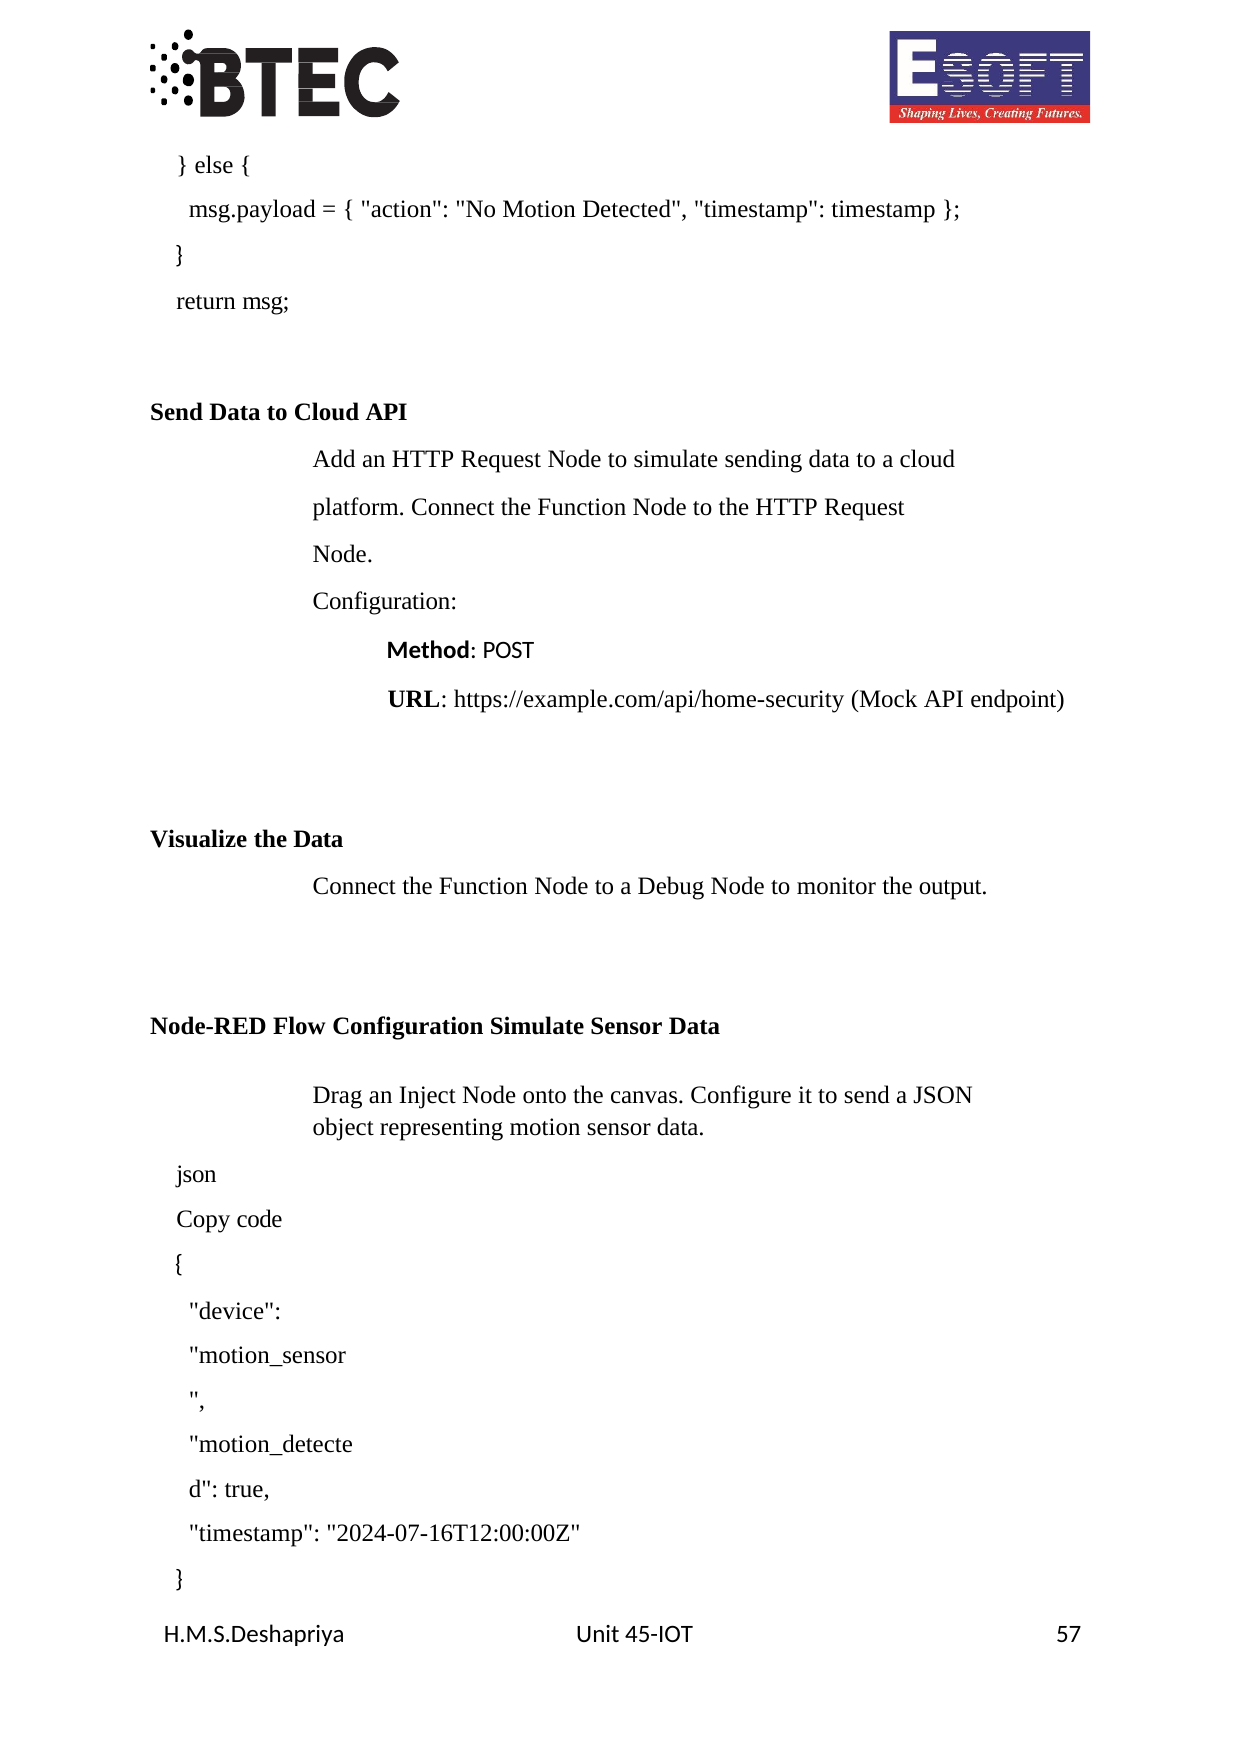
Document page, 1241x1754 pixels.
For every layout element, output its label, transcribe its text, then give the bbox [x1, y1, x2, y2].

text Method: POST [386, 634, 1090, 664]
text Copy code [176, 1204, 1090, 1233]
text Drag an Inject Node onto the canvas. Configure it to send a JSON object representing motion sensor data. [312, 1081, 1029, 1140]
text Visualize the Data [150, 824, 1090, 852]
text Configuration: [312, 586, 1090, 615]
text "timestamp": "2024-07-16T12:00:00Z" [188, 1518, 1090, 1547]
text Send Data to Cloud API [150, 397, 1090, 425]
text Node-RED Flow Configuration Simulate Sensor Data [150, 1011, 1090, 1040]
text return msg; [176, 286, 1090, 315]
text Connect the Function Node to a Debug Node to monitor the output. [312, 871, 1090, 900]
text } else { [176, 150, 1090, 179]
text { [175, 1248, 1090, 1279]
text "device": "motion_sensor", "motion_detected": true, [188, 1296, 354, 1502]
text msg.payload = { "action": "No Motion Detected", "timestamp": timestamp }; [188, 194, 1090, 223]
text Add an HTTP Request Node to simulate sending data to a cloud platform. Connect the Function Node to the HTTP Request Node. [312, 444, 969, 568]
text URL: https://example.com/api/home-security (Mock API endpoint) [387, 684, 1090, 713]
text } [175, 239, 1090, 270]
text } [175, 1563, 1090, 1593]
text json [176, 1159, 1090, 1188]
picture [889, 31, 1091, 123]
